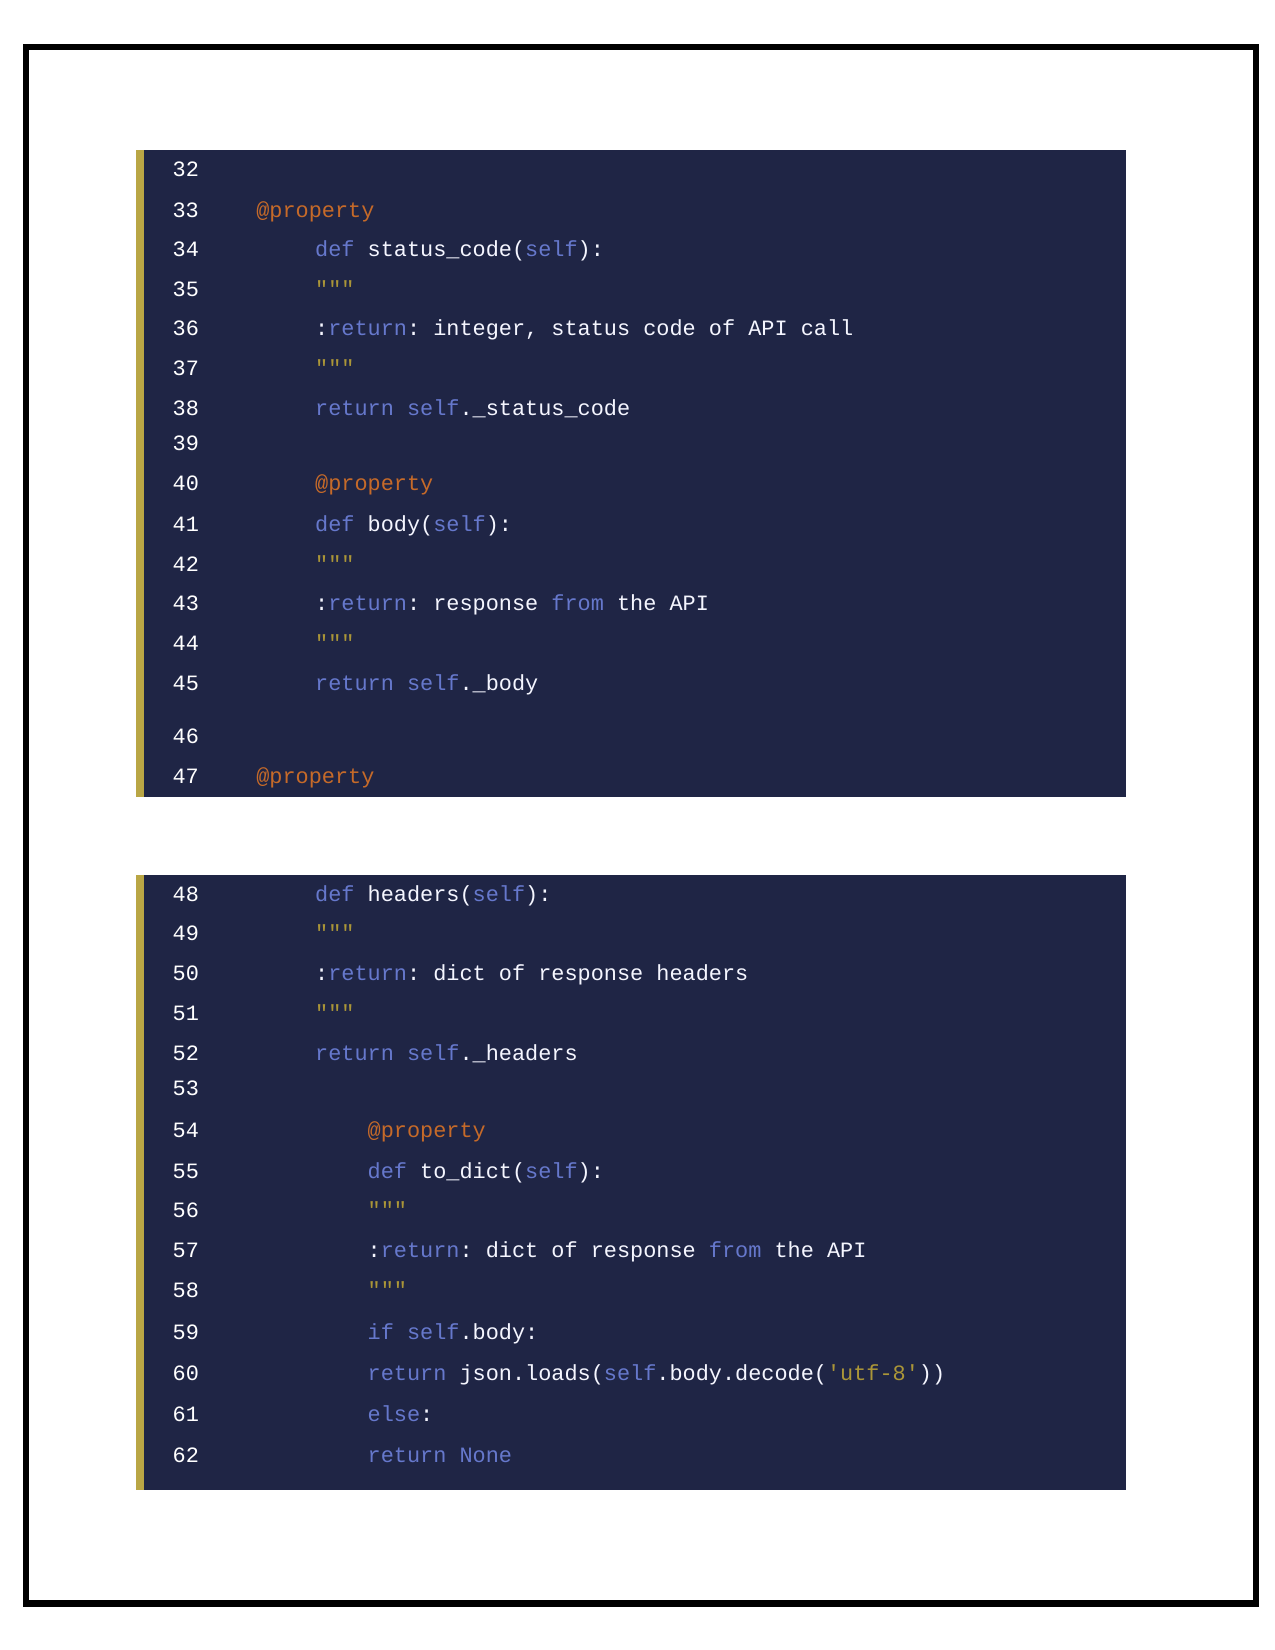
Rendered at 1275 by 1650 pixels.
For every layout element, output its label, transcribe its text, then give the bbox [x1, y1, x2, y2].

table_cell def status_code(self): """ :return: integer, status code of API call """ return self._status_code 39 @property def body(self): """ :return: response from the API """ return self._body 46 47 @property [144, 230, 1126, 797]
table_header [144, 150, 1126, 230]
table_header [144, 875, 1126, 1490]
